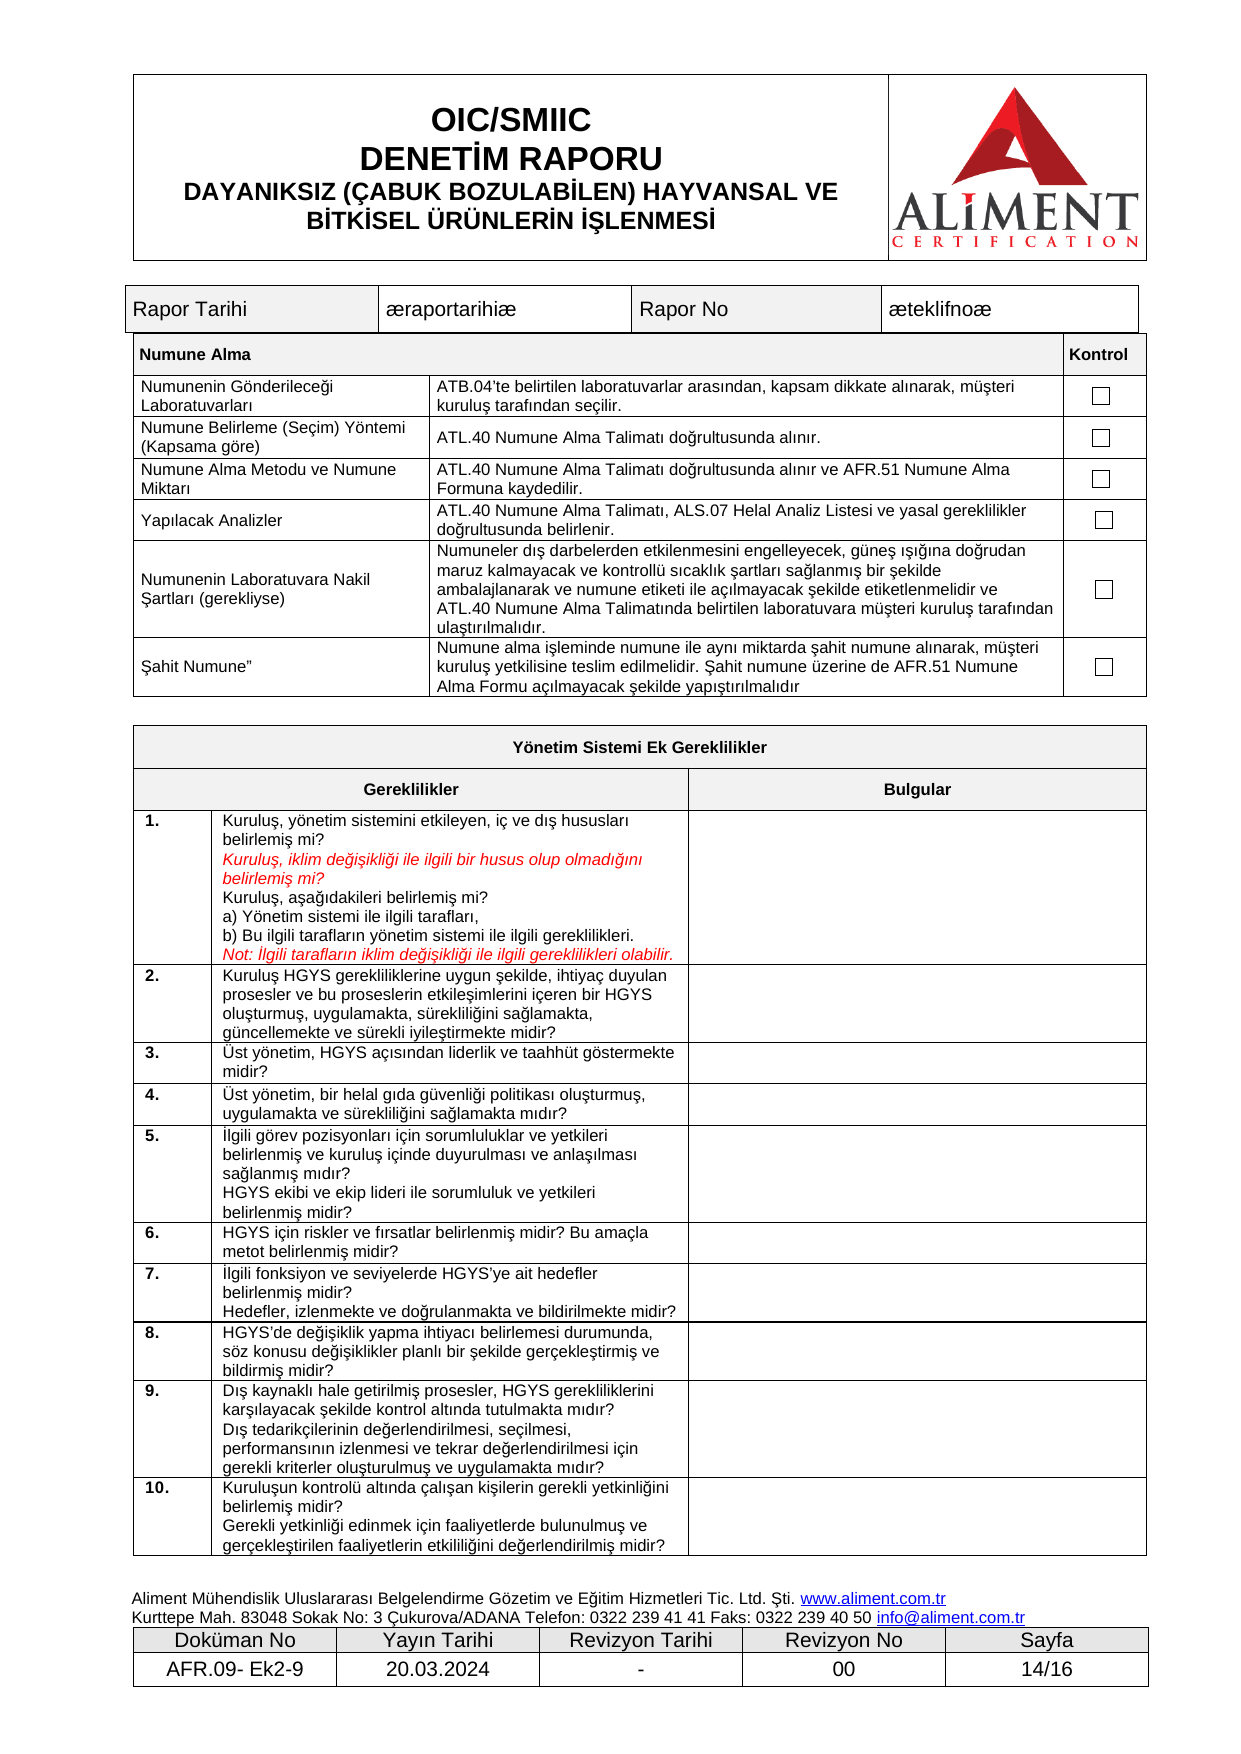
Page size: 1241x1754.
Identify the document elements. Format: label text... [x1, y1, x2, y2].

table_cell Bulgular [689, 769, 1146, 810]
table_cell Numunenin Gönderileceği Laboratuvarları [134, 376, 429, 416]
table_cell ATB.04’te belirtilen laboratuvarlar arasından, kapsam dikkate alınarak, müşteri kuruluş tarafından seçilir. [430, 376, 1063, 416]
table_cell [689, 1084, 1146, 1125]
table_cell Üst yönetim, bir helal gıda güvenliği politikası oluşturmuş, uygulamakta ve sürekliliğini sağlamakta mıdır? [212, 1084, 688, 1125]
table_cell [689, 1323, 1146, 1380]
table_cell [134, 1323, 211, 1380]
table_cell Numunenin Laboratuvara Nakil Şartları (gerekliyse) [134, 541, 429, 637]
table_cell Şahit Numune” [134, 638, 429, 696]
table_cell [689, 1043, 1146, 1083]
table_cell [134, 1126, 211, 1222]
table_cell [134, 1084, 211, 1125]
table_cell [689, 811, 1146, 964]
table_cell Numuneler dış darbelerden etkilenmesini engelleyecek, güneş ışığına doğrudan maruz kalmayacak ve kontrollü sıcaklık şartları sağlanmış bir şekilde ambalajlanarak ve numune etiketi ile açılmayacak şekilde etiketlenmelidir ve ATL.40 Numune Alma Talimatında belirtilen laboratuvara müşteri kuruluş tarafından ulaştırılmalıdır. [430, 541, 1063, 637]
table_cell [134, 1381, 211, 1477]
table_cell [689, 1264, 1146, 1321]
table_cell Üst yönetim, HGYS açısından liderlik ve taahhüt göstermekte midir? [212, 1043, 688, 1083]
table_cell [689, 1126, 1146, 1222]
table_cell [134, 1043, 211, 1083]
table_header Numune Alma [134, 334, 1063, 375]
table_header Yönetim Sistemi Ek Gereklilikler [134, 726, 1146, 768]
table_cell Dış kaynaklı hale getirilmiş prosesler, HGYS gerekliliklerini karşılayacak şekilde kontrol altında tutulmakta mıdır? Dış tedarikçilerinin değerlendirilmesi, seçilmesi, performansının izlenmesi ve tekrar değerlendirilmesi için gerekli kriterler oluşturulmuş ve uygulamakta mıdır? [212, 1381, 688, 1477]
table_cell [1064, 376, 1146, 416]
table_cell [134, 1478, 211, 1554]
table_cell [689, 1223, 1146, 1263]
table_cell Numune Belirleme (Seçim) Yöntemi (Kapsama göre) [134, 417, 429, 457]
table_cell [1064, 459, 1146, 499]
table_header Kontrol [1064, 334, 1146, 375]
table_cell [1064, 541, 1146, 637]
table_cell [134, 811, 211, 964]
table_cell [689, 965, 1146, 1042]
table_cell Yapılacak Analizler [134, 500, 429, 540]
table_cell [689, 1381, 1146, 1477]
table_cell İlgili görev pozisyonları için sorumluluklar ve yetkileri belirlenmiş ve kuruluş içinde duyurulması ve anlaşılması sağlanmış mıdır? HGYS ekibi ve ekip lideri ile sorumluluk ve yetkileri belirlenmiş midir? [212, 1126, 688, 1222]
table_cell ATL.40 Numune Alma Talimatı doğrultusunda alınır. [430, 417, 1063, 457]
table_cell [1064, 500, 1146, 540]
table_cell [134, 965, 211, 1042]
table_cell Gereklilikler [134, 769, 688, 810]
table_cell Kuruluşun kontrolü altında çalışan kişilerin gerekli yetkinliğini belirlemiş midir? Gerekli yetkinliği edinmek için faaliyetlerde bulunulmuş ve gerçekleştirilen faaliyetlerin etkililiğini değerlendirilmiş midir? [212, 1478, 688, 1554]
table_cell İlgili fonksiyon ve seviyelerde HGYS’ye ait hedefler belirlenmiş midir? Hedefler, izlenmekte ve doğrulanmakta ve bildirilmekte midir? [212, 1264, 688, 1321]
table_cell Numune alma işleminde numune ile aynı miktarda şahit numune alınarak, müşteri kuruluş yetkilisine teslim edilmelidir. Şahit numune üzerine de AFR.51 Numune Alma Formu açılmayacak şekilde yapıştırılmalıdır [430, 638, 1063, 696]
table_cell [689, 1478, 1146, 1554]
table_cell [1064, 417, 1146, 457]
table_cell [134, 1264, 211, 1321]
table_cell [1064, 638, 1146, 696]
table_cell Kuruluş HGYS gerekliliklerine uygun şekilde, ihtiyaç duyulan prosesler ve bu proseslerin etkileşimlerini içeren bir HGYS oluşturmuş, uygulamakta, sürekliliğini sağlamakta, güncellemekte ve sürekli iyileştirmekte midir? [212, 965, 688, 1042]
table_cell HGYS için riskler ve fırsatlar belirlenmiş midir? Bu amaçla metot belirlenmiş midir? [212, 1223, 688, 1263]
table_cell Numune Alma Metodu ve Numune Miktarı [134, 459, 429, 499]
table_cell HGYS’de değişiklik yapma ihtiyacı belirlemesi durumunda, söz konusu değişiklikler planlı bir şekilde gerçekleştirmiş ve bildirmiş midir? [212, 1323, 688, 1380]
table_cell Kuruluş, yönetim sistemini etkileyen, iç ve dış hususları belirlemiş mi? Kuruluş, iklim değişikliği ile ilgili bir husus olup olmadığını belirlemiş mi? Kuruluş, aşağıdakileri belirlemiş mi? a) Yönetim sistemi ile ilgili tarafları, b) Bu ilgili tarafların yönetim sistemi ile ilgili gereklilikleri. Not: İlgili tarafların iklim değişikliği ile ilgili gereklilikleri olabilir. [212, 811, 688, 964]
table_cell ATL.40 Numune Alma Talimatı doğrultusunda alınır ve AFR.51 Numune Alma Formuna kaydedilir. [430, 459, 1063, 499]
picture [888, 79, 1142, 255]
table_cell [134, 1223, 211, 1263]
table_cell ATL.40 Numune Alma Talimatı, ALS.07 Helal Analiz Listesi ve yasal gereklilikler doğrultusunda belirlenir. [430, 500, 1063, 540]
